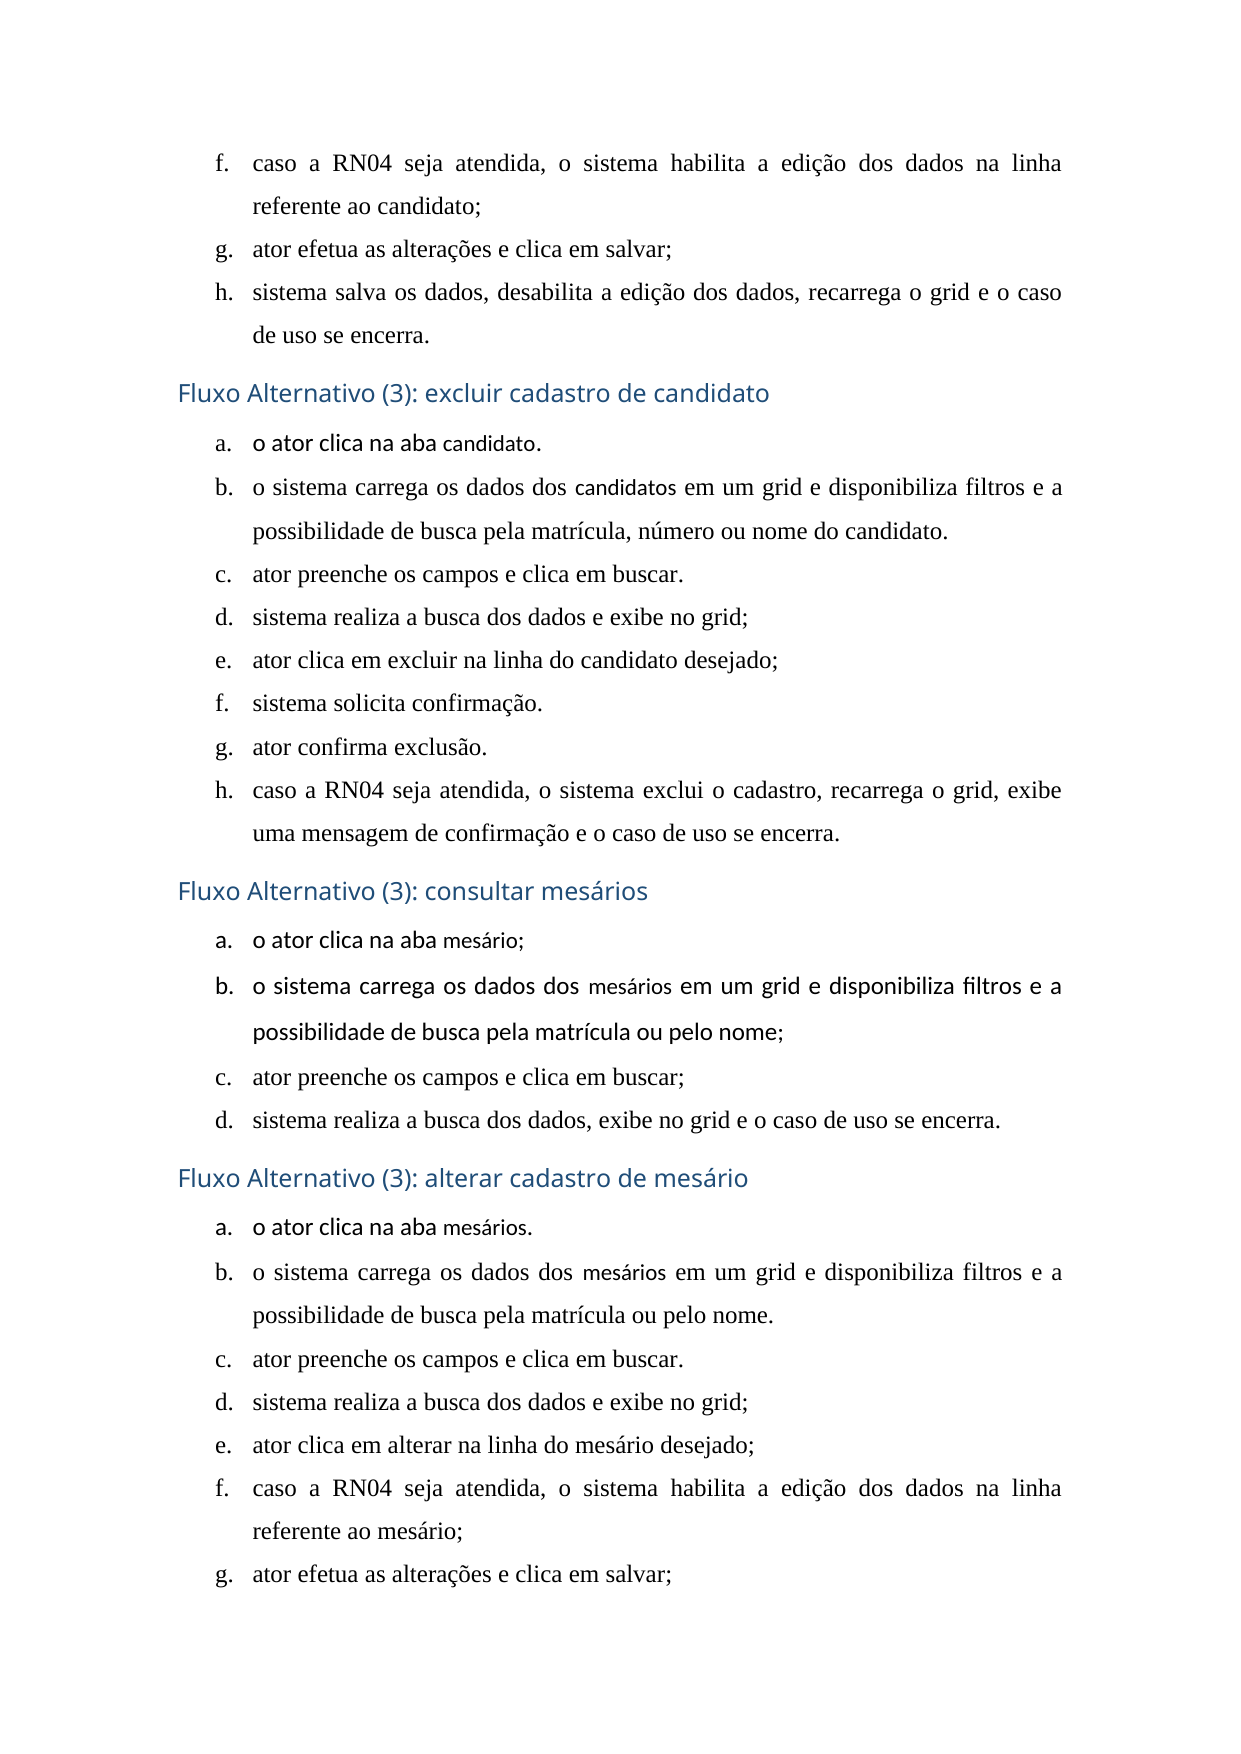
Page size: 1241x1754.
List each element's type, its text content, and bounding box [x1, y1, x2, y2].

list caso a RN04 seja atendida, o sistema habilita a edição dos dados na linha referente ao mesário; [215, 1473, 1063, 1545]
list ator preenche os campos e clica em buscar; [215, 1062, 1063, 1090]
list o ator clica na aba mesários. [215, 1211, 1063, 1242]
list ator efetua as alterações e clica em salvar; [215, 234, 1063, 263]
list o sistema carrega os dados dos mesários em um grid e disponibiliza filtros e a possibilidade de busca pela matrícula ou pelo nome; [215, 970, 1063, 1046]
list sistema salva os dados, desabilita a edição dos dados, recarrega o grid e o caso de uso se encerra. [215, 277, 1063, 349]
list ator confirma exclusão. [215, 732, 1063, 760]
subtitle Fluxo Alternativo (3): alterar cadastro de mesário [177, 1160, 1063, 1194]
list sistema realiza a busca dos dados e exibe no grid; [215, 1387, 1063, 1416]
list caso a RN04 seja atendida, o sistema exclui o cadastro, recarrega o grid, exibe uma mensagem de confirmação e o caso de uso se encerra. [215, 775, 1063, 847]
list ator clica em excluir na linha do candidato desejado; [215, 645, 1063, 674]
list sistema realiza a busca dos dados, exibe no grid e o caso de uso se encerra. [215, 1105, 1063, 1133]
list ator clica em alterar na linha do mesário desejado; [215, 1430, 1063, 1459]
list ator preenche os campos e clica em buscar. [215, 1344, 1063, 1372]
list o sistema carrega os dados dos mesários em um grid e disponibiliza filtros e a possibilidade de busca pela matrícula ou pelo nome. [215, 1257, 1063, 1329]
subtitle Fluxo Alternativo (3): consultar mesários [177, 873, 1063, 907]
list ator efetua as alterações e clica em salvar; [215, 1559, 1063, 1588]
list sistema solicita confirmação. [215, 688, 1063, 717]
subtitle Fluxo Alternativo (3): excluir cadastro de candidato [177, 376, 1063, 410]
list caso a RN04 seja atendida, o sistema habilita a edição dos dados na linha referente ao candidato; [215, 148, 1063, 219]
list o ator clica na aba candidato. [215, 427, 1063, 457]
list o sistema carrega os dados dos candidatos em um grid e disponibiliza filtros e a possibilidade de busca pela matrícula, número ou nome do candidato. [215, 472, 1063, 545]
list o ator clica na aba mesário; [215, 924, 1063, 955]
list sistema realiza a busca dos dados e exibe no grid; [215, 602, 1063, 631]
list ator preenche os campos e clica em buscar. [215, 559, 1063, 588]
